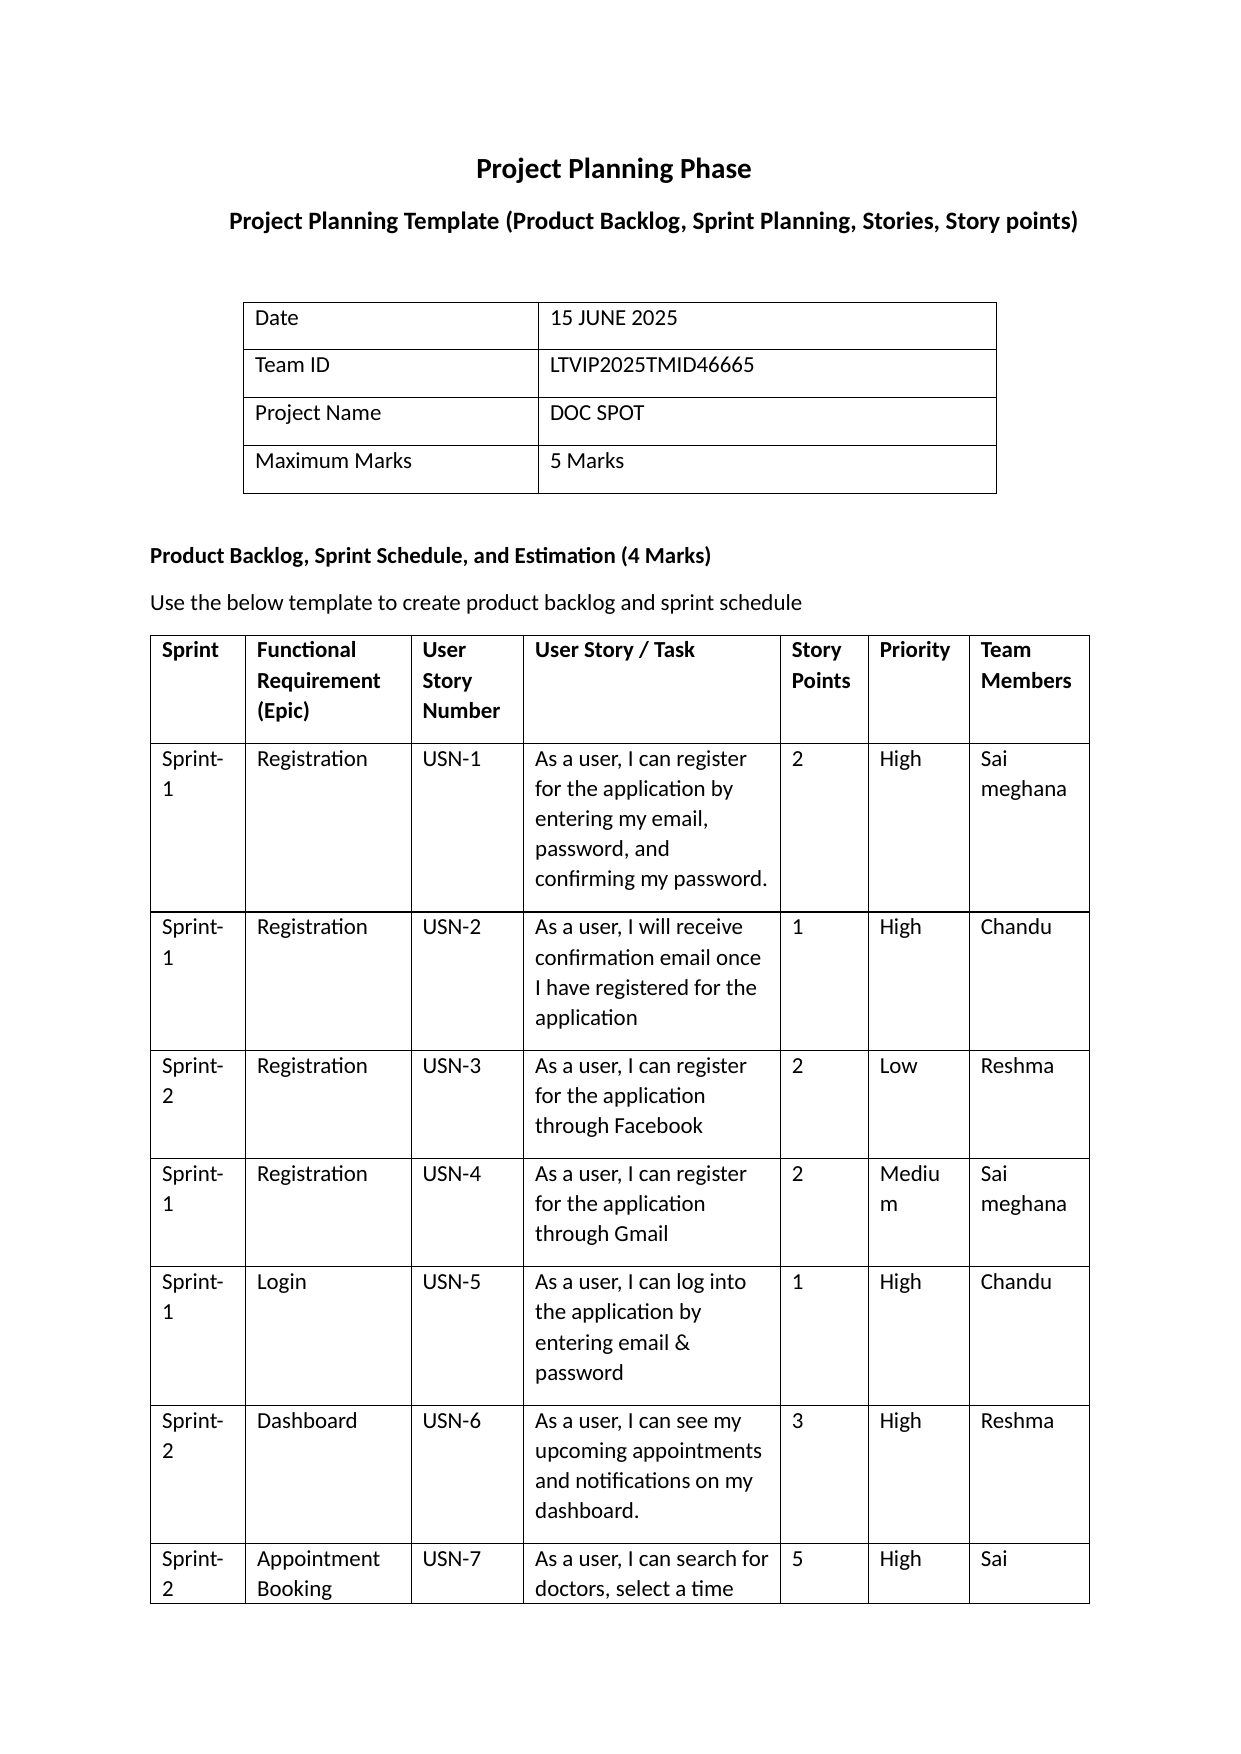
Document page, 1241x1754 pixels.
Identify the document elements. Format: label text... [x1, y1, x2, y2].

table_cell USN-2 [412, 913, 523, 1050]
table_cell USN-7 [412, 1544, 523, 1602]
table_cell Sprint-2 [151, 1544, 245, 1602]
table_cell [524, 1544, 780, 1602]
table_cell High [869, 1267, 969, 1405]
text Use the below template to create product backlog and sprint schedule [150, 588, 1090, 616]
table_cell Chandu [970, 1267, 1089, 1405]
table_header Date [244, 303, 538, 349]
table_cell Appointment Booking [246, 1544, 411, 1602]
table_cell Sprint-2 [151, 1051, 245, 1158]
table_cell Registration [246, 744, 411, 911]
table_cell USN-1 [412, 744, 523, 911]
table_cell USN-5 [412, 1267, 523, 1405]
table_header Story Points [781, 636, 868, 743]
table_cell 2 [781, 1159, 868, 1266]
text Project Planning Phase [150, 150, 1090, 186]
table_cell USN-3 [412, 1051, 523, 1158]
table_header User Story / Task [524, 636, 780, 743]
table_cell Reshma [970, 1051, 1089, 1158]
table_cell Sai meghana [970, 1159, 1089, 1266]
table_cell As a user, I can register for the application through Facebook [524, 1051, 780, 1158]
table_cell Reshma [970, 1406, 1089, 1543]
table_header 15 JUNE 2025 [539, 303, 996, 349]
table_cell As a user, I can see my upcoming appointments and notifications on my dashboard. [524, 1406, 780, 1543]
table_cell USN-6 [412, 1406, 523, 1543]
table_cell Sprint-1 [151, 744, 245, 911]
table_cell 5 [781, 1544, 868, 1602]
table_cell Sai meghana [970, 1544, 1089, 1602]
table_header Sprint [151, 636, 245, 743]
table_header User Story Number [412, 636, 523, 743]
table_cell Maximum Marks [244, 446, 538, 493]
table_cell High [869, 913, 969, 1050]
table_header Functional Requirement (Epic) [246, 636, 411, 743]
table_cell DOC SPOT [539, 398, 996, 445]
table_cell As a user, I can register for the application through Gmail [524, 1159, 780, 1266]
text Project Planning Template (Product Backlog, Sprint Planning, Stories, Story points) [150, 205, 1090, 236]
table_cell Registration [246, 1051, 411, 1158]
table_cell Registration [246, 1159, 411, 1266]
table_cell 2 [781, 1051, 868, 1158]
table_cell Sprint-1 [151, 1159, 245, 1266]
table_cell Sprint-1 [151, 1267, 245, 1405]
table_cell Registration [246, 913, 411, 1050]
table_cell High [869, 744, 969, 911]
table_cell USN-4 [412, 1159, 523, 1266]
table_cell Chandu [970, 913, 1089, 1050]
table_cell Team ID [244, 350, 538, 397]
table_cell Medium [869, 1159, 969, 1266]
table_cell 5 Marks [539, 446, 996, 493]
table_cell Dashboard [246, 1406, 411, 1543]
table_cell High [869, 1406, 969, 1543]
table_cell 1 [781, 1267, 868, 1405]
table_cell 2 [781, 744, 868, 911]
table_cell As a user, I can register for the application by entering my email, password, and confirming my password. [524, 744, 780, 911]
table_cell As a user, I will receive confirmation email once I have registered for the application [524, 913, 780, 1050]
table_cell Project Name [244, 398, 538, 445]
table_cell 3 [781, 1406, 868, 1543]
text Product Backlog, Sprint Schedule, and Estimation (4 Marks) [150, 541, 1090, 569]
table_cell As a user, I can log into the application by entering email & password [524, 1267, 780, 1405]
table_header Team Members [970, 636, 1089, 743]
table_cell High [869, 1544, 969, 1602]
table_cell Sprint-2 [151, 1406, 245, 1543]
table_cell Low [869, 1051, 969, 1158]
table_cell Login [246, 1267, 411, 1405]
table_header Priority [869, 636, 969, 743]
table_cell Sprint-1 [151, 913, 245, 1050]
table_cell Sai meghana [970, 744, 1089, 911]
table_cell LTVIP2025TMID46665 [539, 350, 996, 397]
table_cell 1 [781, 913, 868, 1050]
